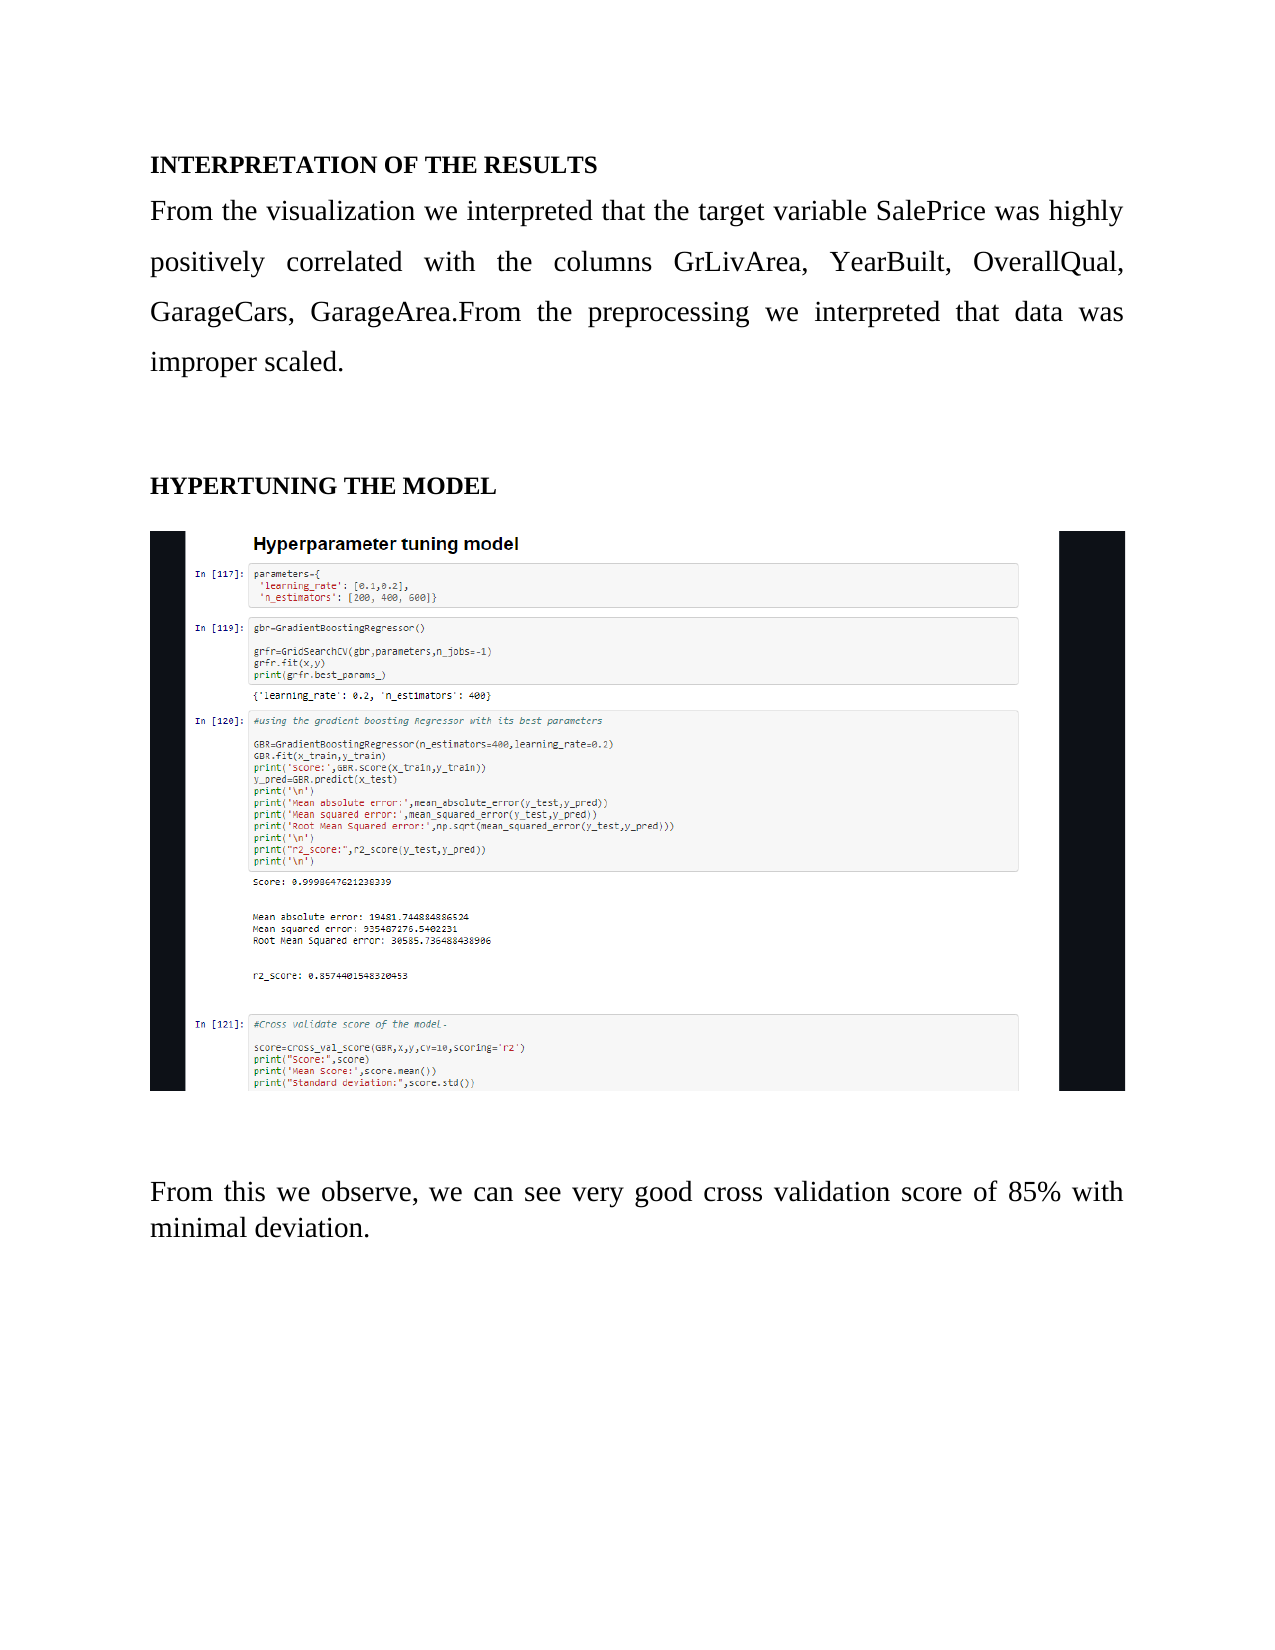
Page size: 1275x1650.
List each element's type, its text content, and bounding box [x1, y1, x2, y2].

text HYPERTUNING THE MODEL [150, 471, 1125, 500]
text From this we observe, we can see very good cross validation score of 85% with minimal deviation. [150, 1174, 1125, 1244]
subtitle INTERPRETATION OF THE RESULTS [150, 150, 1125, 179]
picture [150, 531, 1125, 1091]
text From the visualization we interpreted that the target variable SalePrice was highly positively correlated with the columns GrLivArea, YearBuilt, OverallQual, GarageCars, GarageArea.From the preprocessing we interpreted that data was improper scaled. [150, 193, 1125, 378]
